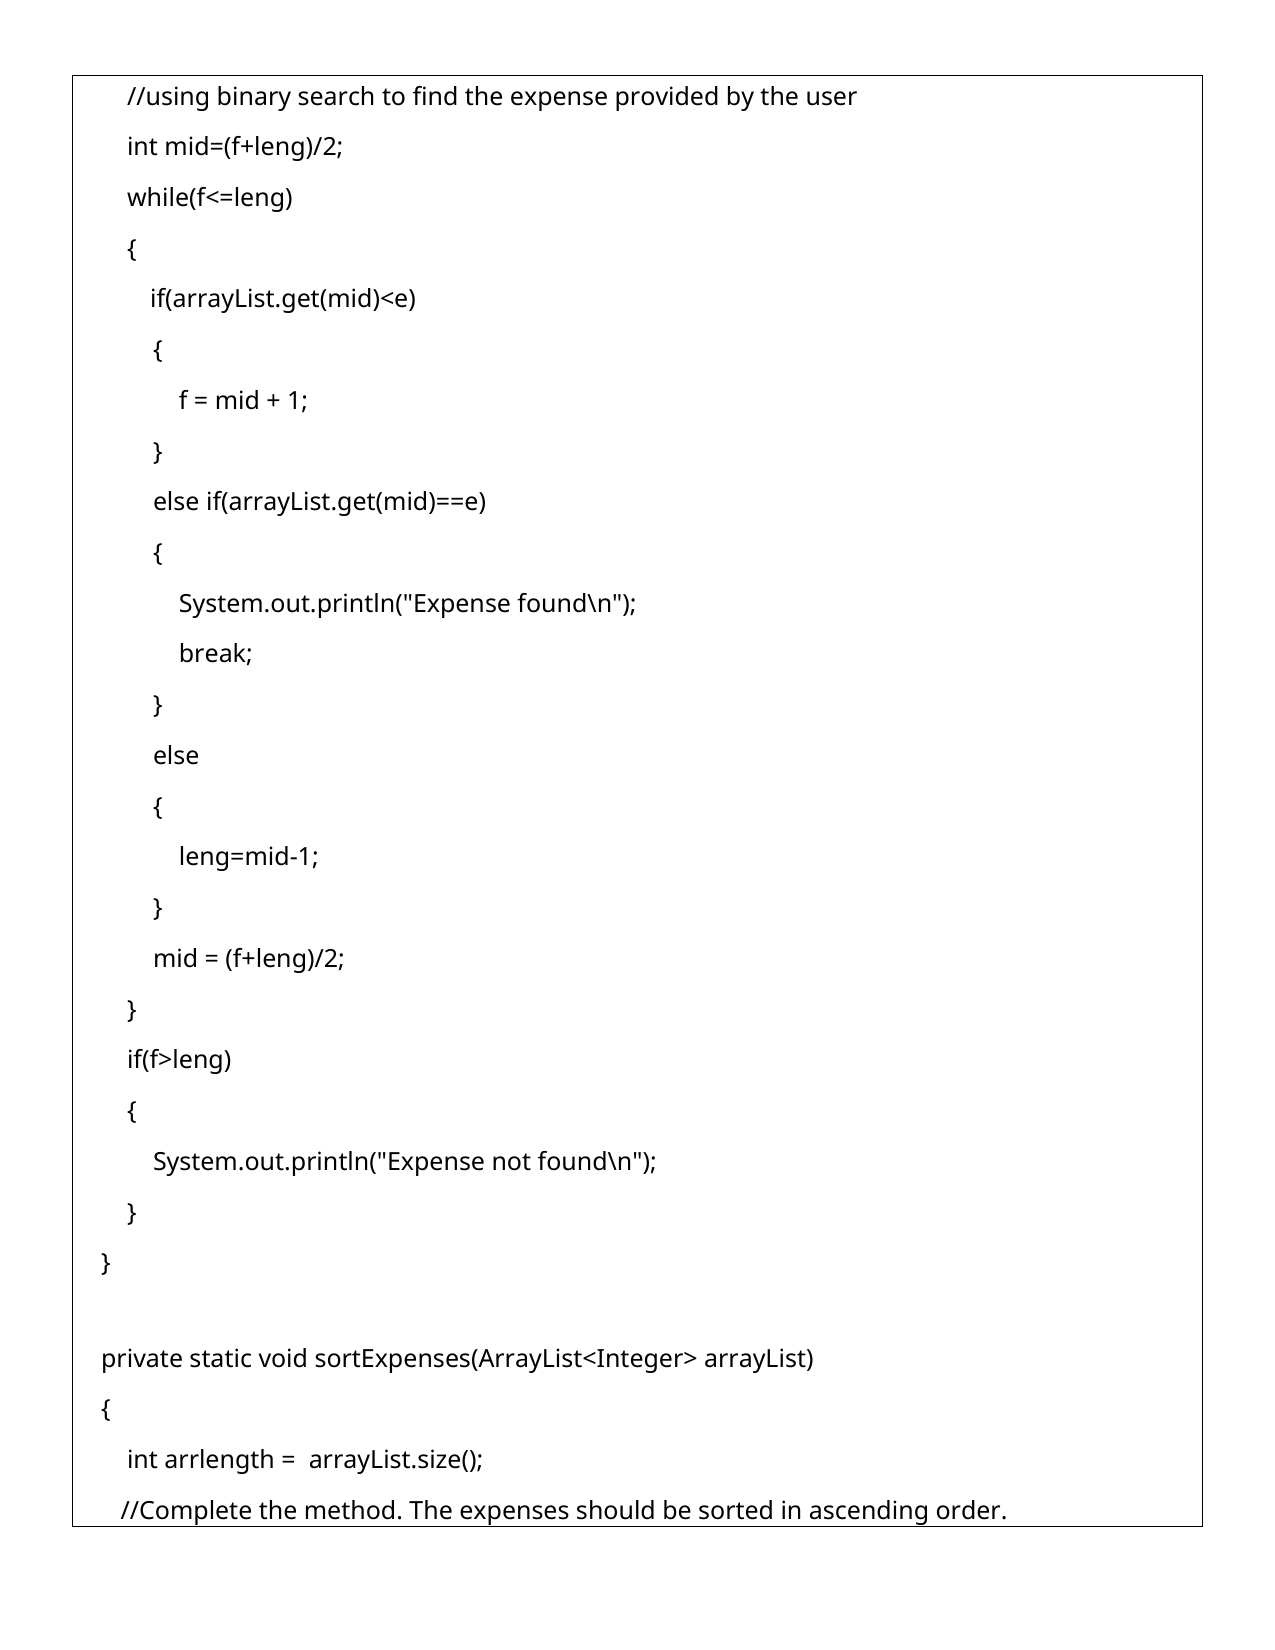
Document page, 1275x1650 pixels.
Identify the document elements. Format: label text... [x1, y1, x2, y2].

text } [73, 1191, 1202, 1228]
text mid = (f+leng)/2; [73, 937, 1202, 974]
text } [73, 988, 1202, 1025]
text int mid=(f+leng)/2; [73, 126, 1202, 163]
text { [73, 1388, 1202, 1425]
text //using binary search to find the expense provided by the user [73, 76, 1202, 112]
text } [73, 684, 1202, 721]
text while(f<=leng) [73, 176, 1202, 214]
text { [73, 329, 1202, 366]
text //Complete the method. The expenses should be sorted in ascending order. [73, 1489, 1202, 1526]
text { [73, 785, 1202, 822]
text else [73, 734, 1202, 772]
text } [73, 430, 1202, 467]
text else if(arrayList.get(mid)==e) [73, 481, 1202, 518]
text { [73, 227, 1202, 264]
text } [73, 887, 1202, 924]
text private static void sortExpenses(ArrayList<Integer> arrayList) [73, 1337, 1202, 1374]
text System.out.println("Expense not found\n"); [73, 1140, 1202, 1177]
text } [73, 1242, 1202, 1279]
text { [73, 1089, 1202, 1127]
text System.out.println("Expense found\n"); [73, 582, 1202, 619]
text int arrlength = arrayList.size(); [73, 1439, 1202, 1476]
text if(f>leng) [73, 1039, 1202, 1076]
text break; [73, 633, 1202, 670]
text leng=mid-1; [73, 836, 1202, 873]
text if(arrayList.get(mid)<e) [73, 278, 1202, 315]
text f = mid + 1; [73, 379, 1202, 417]
text { [73, 532, 1202, 569]
